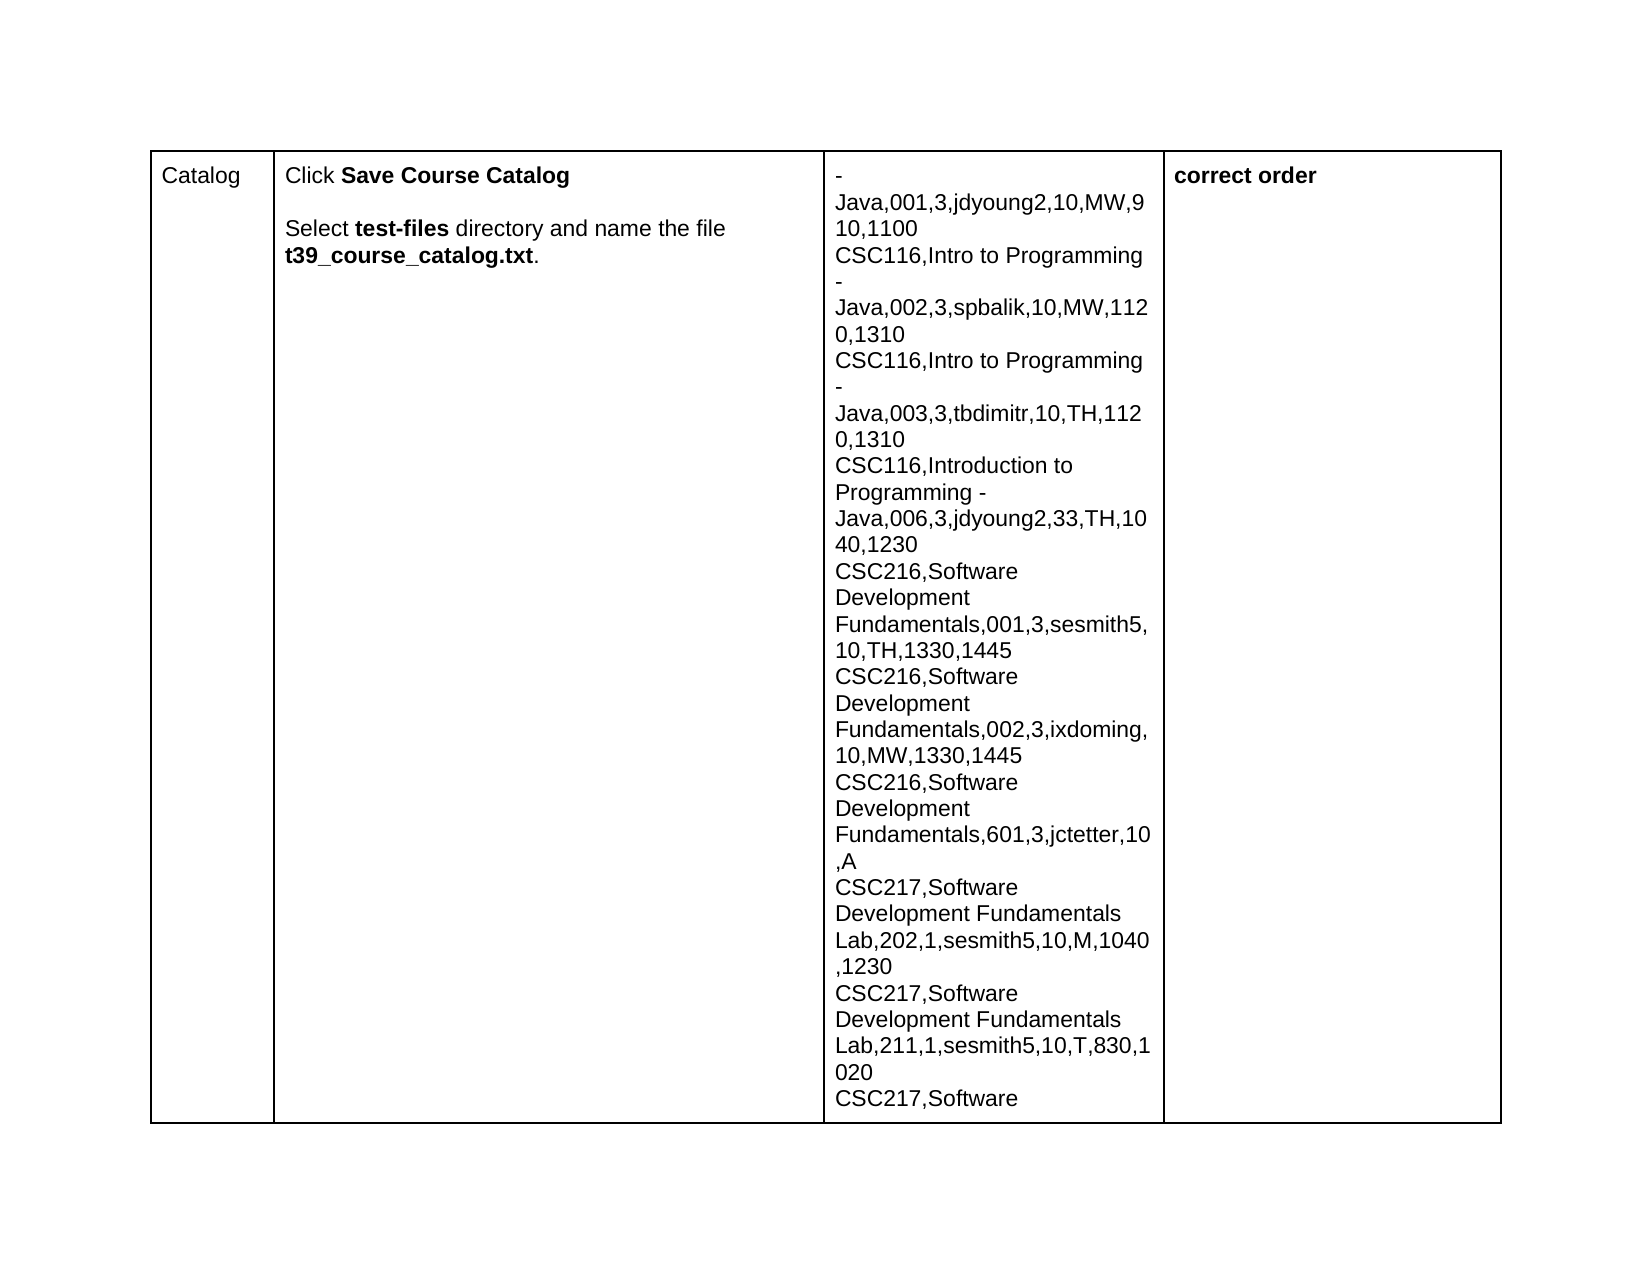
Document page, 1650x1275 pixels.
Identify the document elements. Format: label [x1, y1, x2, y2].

table_cell [275, 152, 823, 1122]
table_cell [1165, 152, 1500, 1122]
table_cell [152, 152, 273, 1122]
table_cell [825, 152, 1163, 1122]
